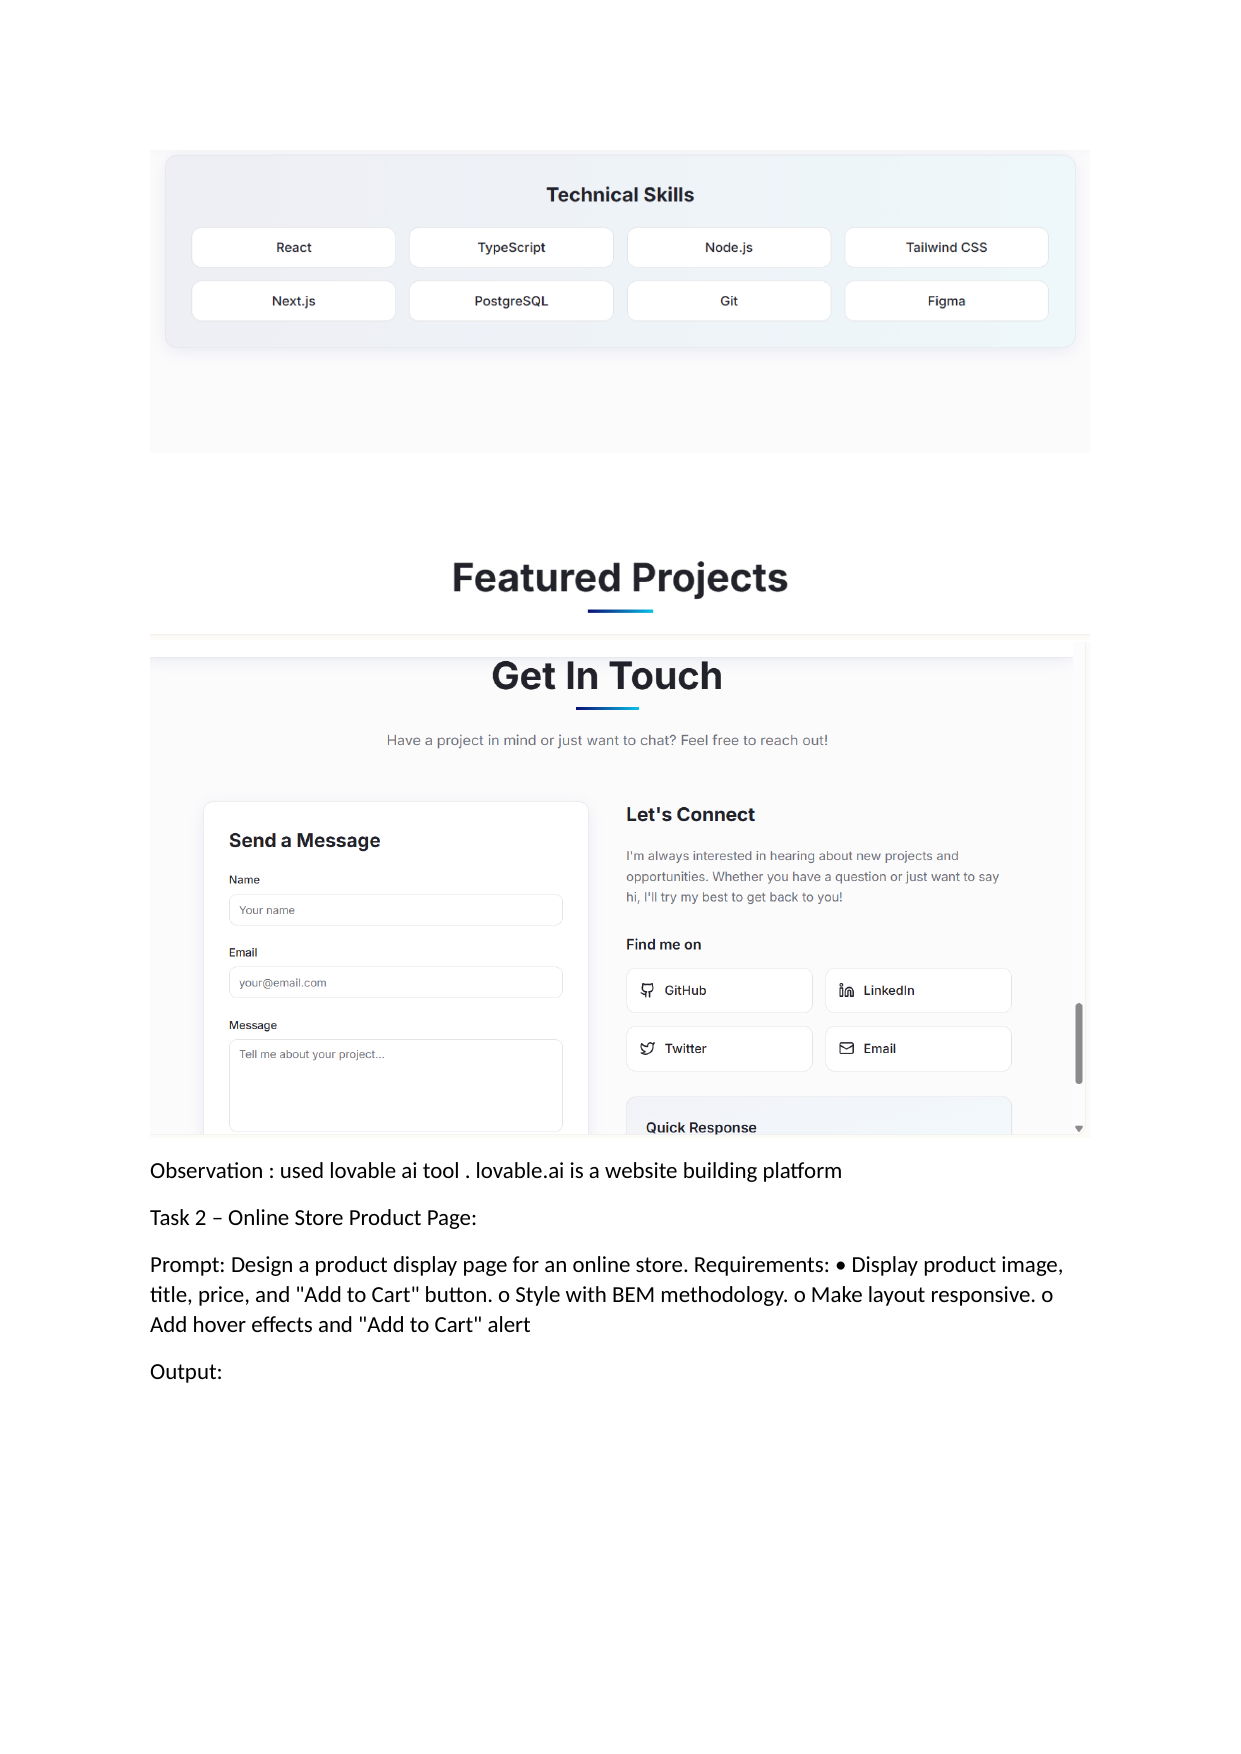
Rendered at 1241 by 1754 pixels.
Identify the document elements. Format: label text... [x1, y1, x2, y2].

text Output: [150, 1357, 1090, 1385]
picture [150, 642, 1091, 1138]
text Observation : used lovable ai tool . lovable.ai is a website building platform [150, 1156, 1090, 1184]
picture [150, 150, 1091, 640]
text Task 2 – Online Store Product Page: [150, 1203, 1090, 1231]
text Prompt: Design a product display page for an online store. Requirements: • Display product image, title, price, and "Add to Cart" button. o Style with BEM methodology. o Make layout responsive. o Add hover effects and "Add to Cart" alert [150, 1250, 1090, 1338]
